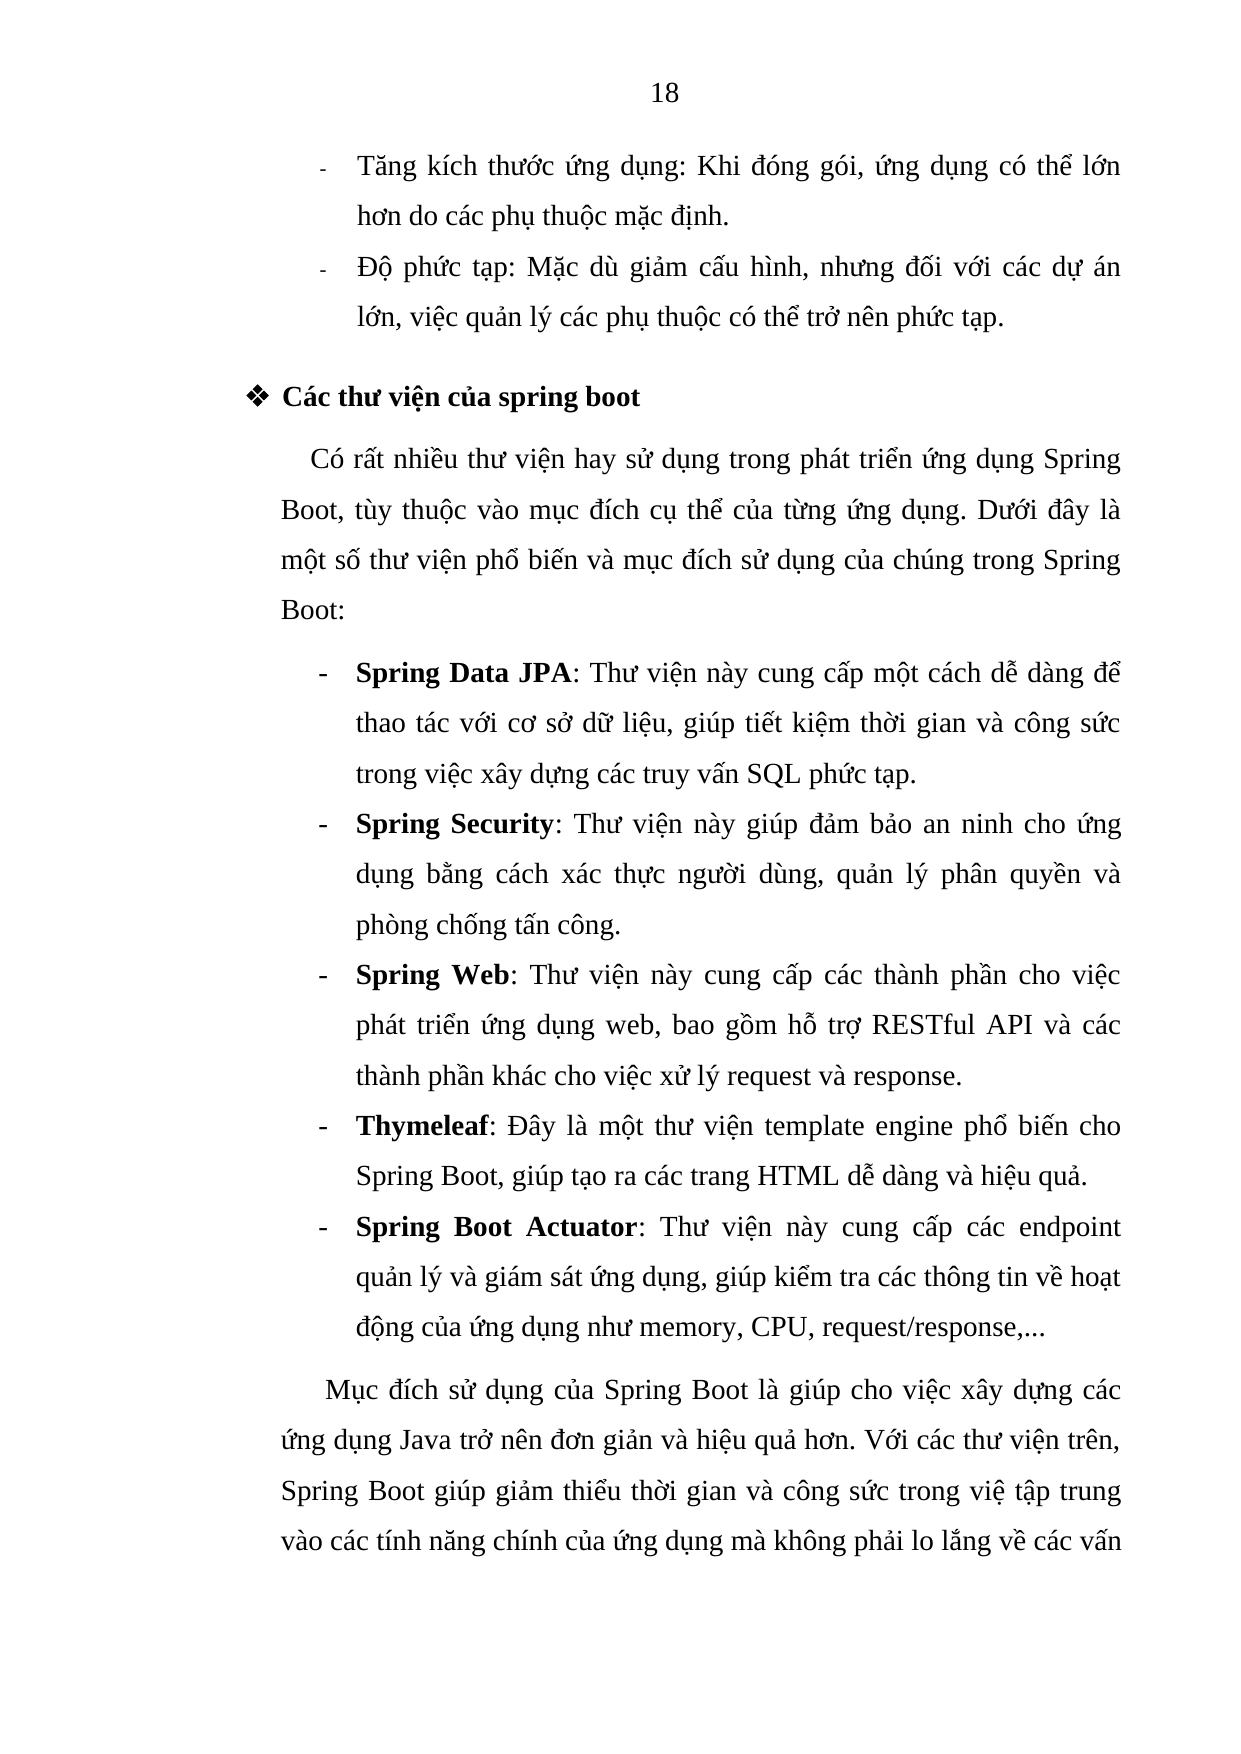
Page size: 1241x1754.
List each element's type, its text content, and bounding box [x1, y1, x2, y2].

list Spring Data JPA: Thư viện này cung cấp một cách dễ dàng để thao tác với cơ sở dữ liệu, giúp tiết kiệm thời gian và công sức trong việc xây dựng các truy vấn SQL phức tạp. [318, 655, 1122, 789]
list Độ phức tạp: Mặc dù giảm cấu hình, nhưng đối với các dự án lớn, việc quản lý các phụ thuộc có thể trở nên phức tạp. [319, 249, 1122, 333]
list Spring Boot Actuator: Thư viện này cung cấp các endpoint quản lý và giám sát ứng dụng, giúp kiểm tra các thông tin về hoạt động của ứng dụng như memory, CPU, request/response,... [318, 1209, 1122, 1343]
list Thymeleaf: Đây là một thư viện template engine phổ biến cho Spring Boot, giúp tạo ra các trang HTML dễ dàng và hiệu quả. [318, 1108, 1122, 1192]
list Các thư viện của spring boot [244, 379, 1122, 412]
text Có rất nhiều thư viện hay sử dụng trong phát triển ứng dụng Spring Boot, tùy thuộc vào mục đích cụ thể của từng ứng dụng. Dưới đây là một số thư viện phổ biến và mục đích sử dụng của chúng trong Spring Boot: [281, 442, 1122, 626]
list Spring Web: Thư viện này cung cấp các thành phần cho việc phát triển ứng dụng web, bao gồm hỗ trợ RESTful API và các thành phần khác cho việc xử lý request và response. [318, 957, 1122, 1091]
list Spring Security: Thư viện này giúp đảm bảo an ninh cho ứng dụng bằng cách xác thực người dùng, quản lý phân quyền và phòng chống tấn công. [318, 806, 1122, 940]
list Tăng kích thước ứng dụng: Khi đóng gói, ứng dụng có thể lớn hơn do các phụ thuộc mặc định. [319, 148, 1122, 232]
